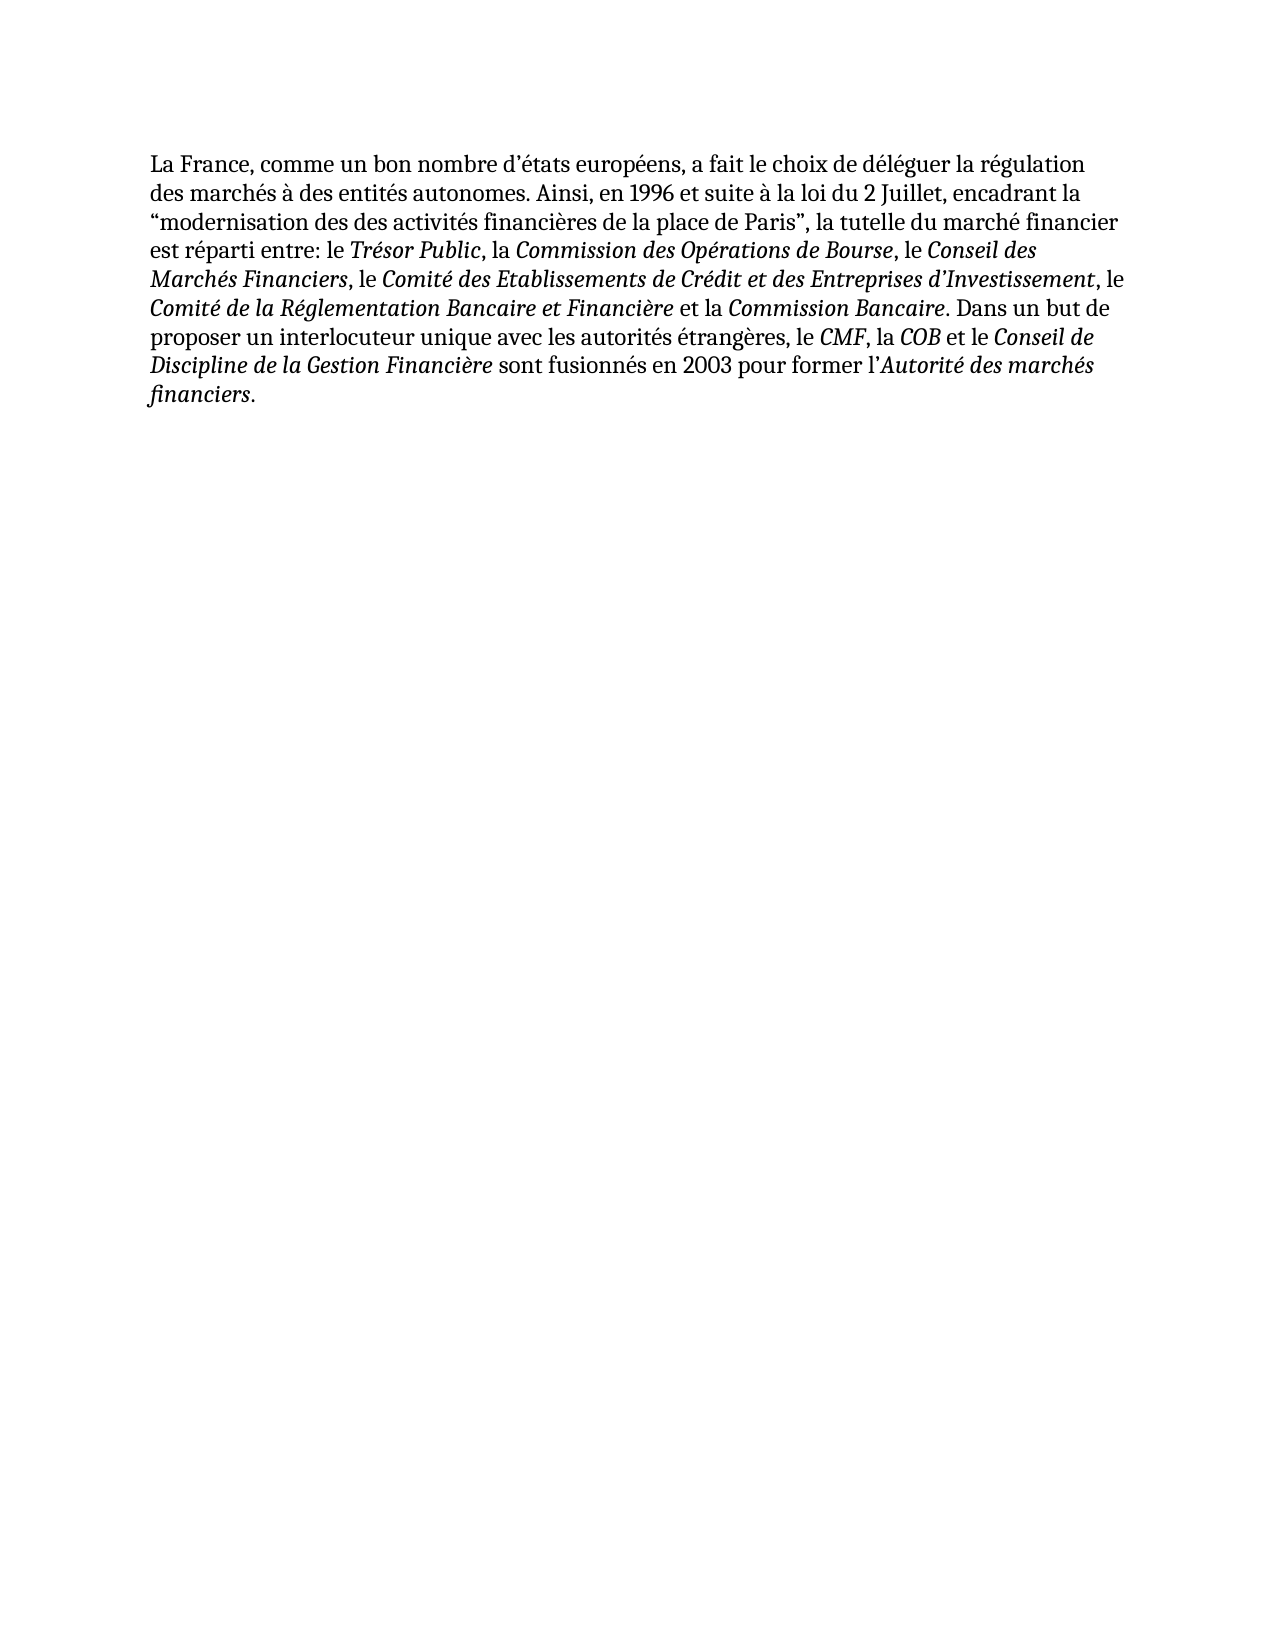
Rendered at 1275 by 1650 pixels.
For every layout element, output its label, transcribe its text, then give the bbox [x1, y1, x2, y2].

text La France, comme un bon nombre d’états européens, a fait le choix de déléguer la régulation des marchés à des entités autonomes. Ainsi, en 1996 et suite à la loi du 2 Juillet, encadrant la “modernisation des des activités financières de la place de Paris”, la tutelle du marché financier est réparti entre: le Trésor Public, la Commission des Opérations de Bourse, le Conseil des Marchés Financiers, le Comité des Etablissements de Crédit et des Entreprises d’Investissement, le Comité de la Réglementation Bancaire et Financière et la Commission Bancaire. Dans un but de proposer un interlocuteur unique avec les autorités étrangères, le CMF, la COB et le Conseil de Discipline de la Gestion Financière sont fusionnés en 2003 pour former l’Autorité des marchés financiers. [150, 150, 1125, 409]
